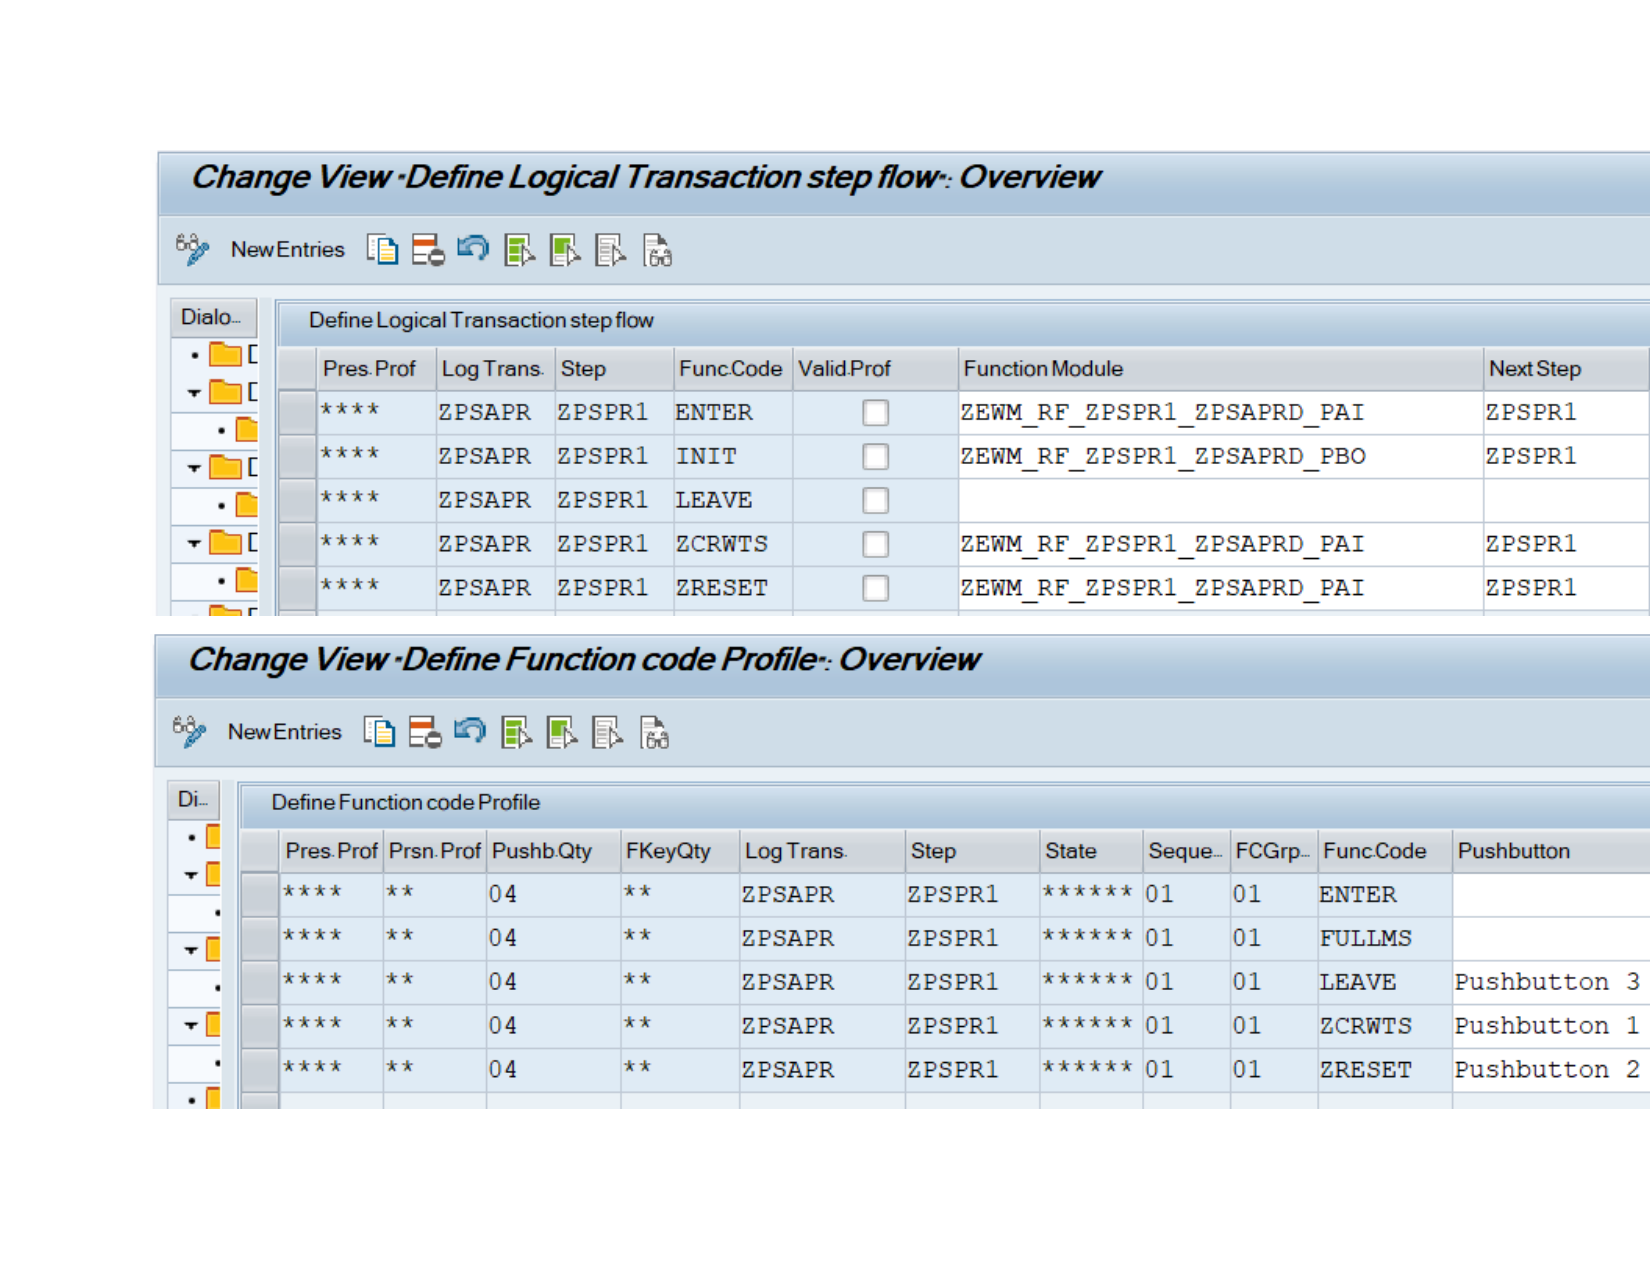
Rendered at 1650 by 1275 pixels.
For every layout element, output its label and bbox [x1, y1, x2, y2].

picture [150, 634, 1650, 1109]
picture [150, 150, 1650, 616]
